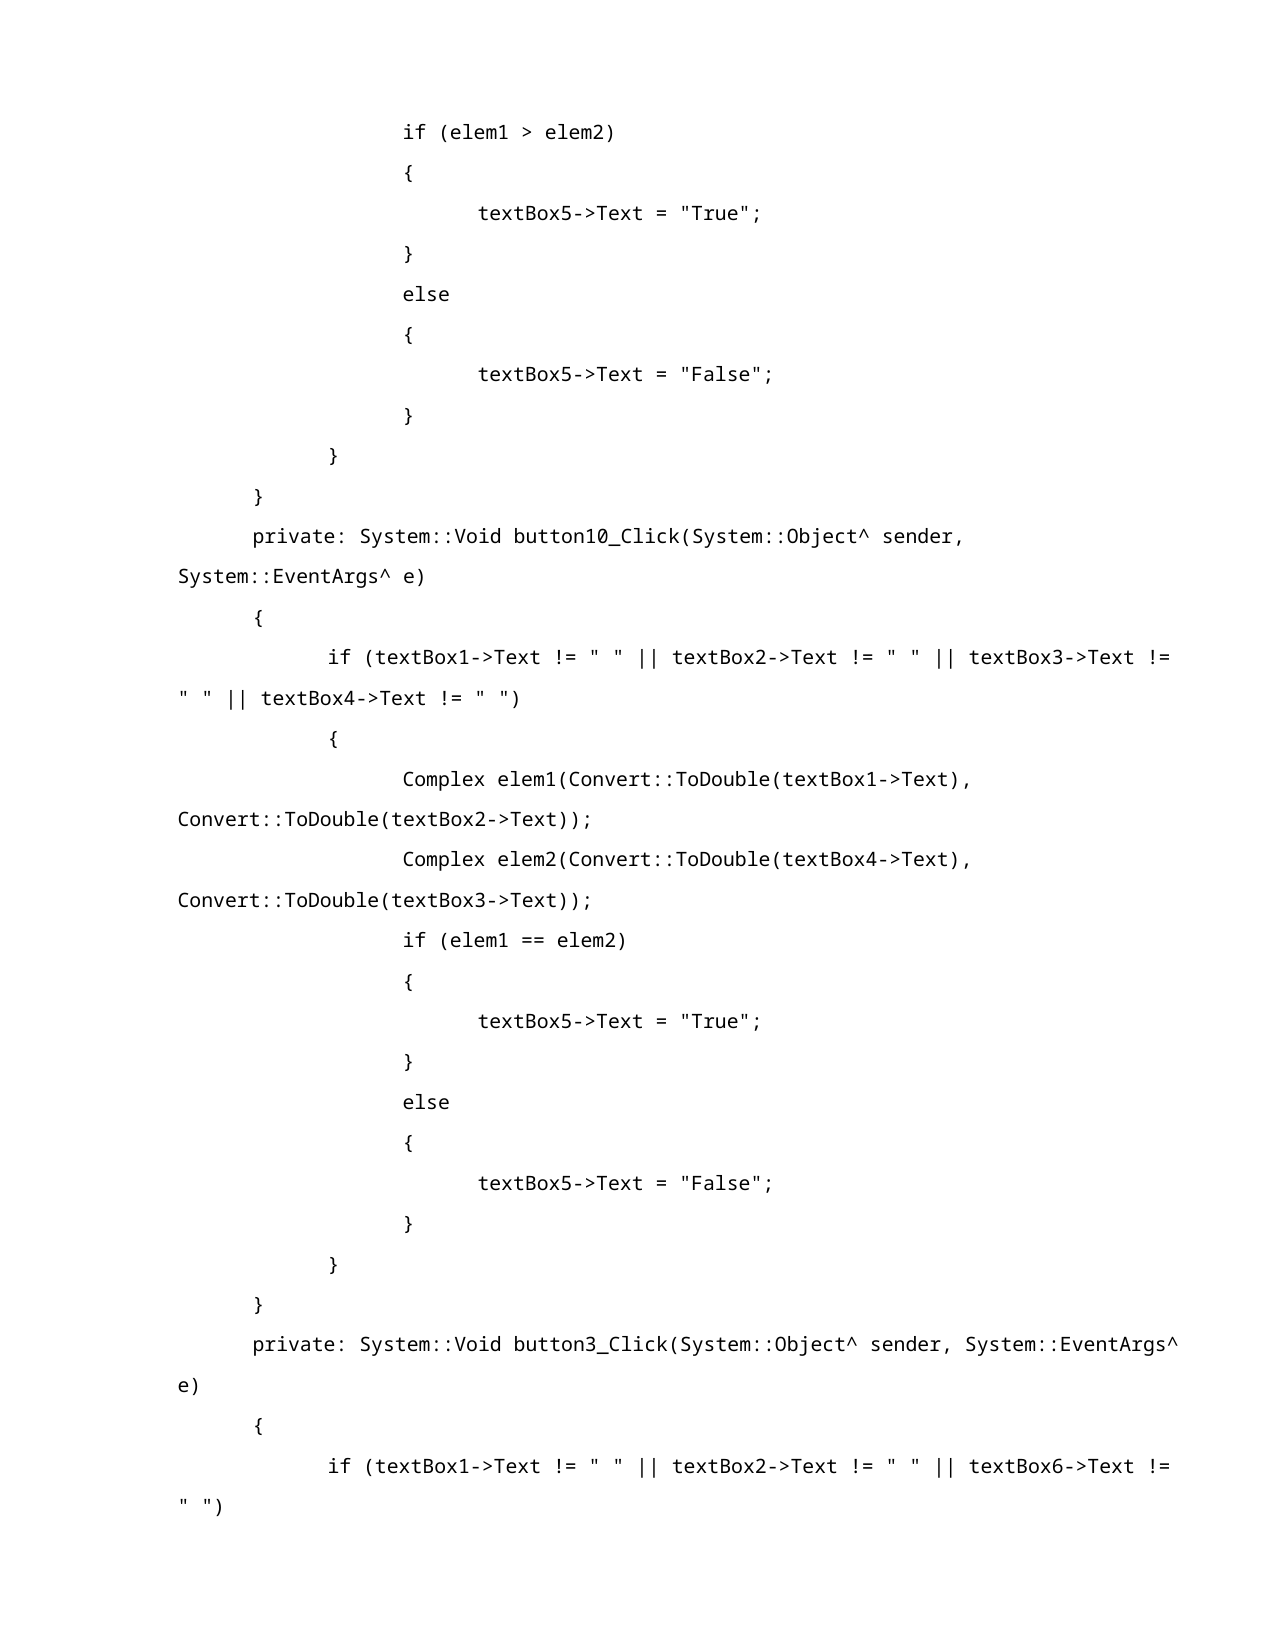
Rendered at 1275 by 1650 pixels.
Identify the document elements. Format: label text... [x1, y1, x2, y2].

text if (elem1 == elem2) [177, 926, 1186, 953]
text } [177, 1290, 1186, 1317]
text { [177, 1128, 1186, 1156]
text { [177, 320, 1186, 347]
text { [177, 603, 1186, 630]
text { [177, 158, 1186, 186]
text if (textBox1->Text != " " || textBox2->Text != " " || textBox3->Text != " " || textBox4->Text != " ") [177, 643, 1186, 711]
text } [177, 239, 1186, 266]
text if (elem1 > elem2) [177, 118, 1186, 145]
text else [177, 280, 1186, 307]
text { [177, 967, 1186, 994]
text textBox5->Text = "False"; [177, 361, 1186, 388]
text } [177, 1209, 1186, 1236]
text } [177, 401, 1186, 428]
text textBox5->Text = "False"; [177, 1169, 1186, 1196]
text } [177, 1250, 1186, 1277]
text else [177, 1088, 1186, 1115]
text private: System::Void button10_Click(System::Object^ sender, System::EventArgs^ e) [177, 522, 1186, 590]
text if (textBox1->Text != " " || textBox2->Text != " " || textBox6->Text != " ") [177, 1452, 1186, 1519]
text textBox5->Text = "True"; [177, 199, 1186, 226]
text private: System::Void button3_Click(System::Object^ sender, System::EventArgs^ e) [177, 1331, 1186, 1398]
text { [177, 724, 1186, 751]
text } [177, 1048, 1186, 1075]
text textBox5->Text = "True"; [177, 1007, 1186, 1034]
text Complex elem1(Convert::ToDouble(textBox1->Text), Convert::ToDouble(textBox2->Text)); [177, 765, 1186, 832]
text } [177, 482, 1186, 509]
text Complex elem2(Convert::ToDouble(textBox4->Text), Convert::ToDouble(textBox3->Text)); [177, 846, 1186, 913]
text } [177, 441, 1186, 468]
text { [177, 1411, 1186, 1438]
